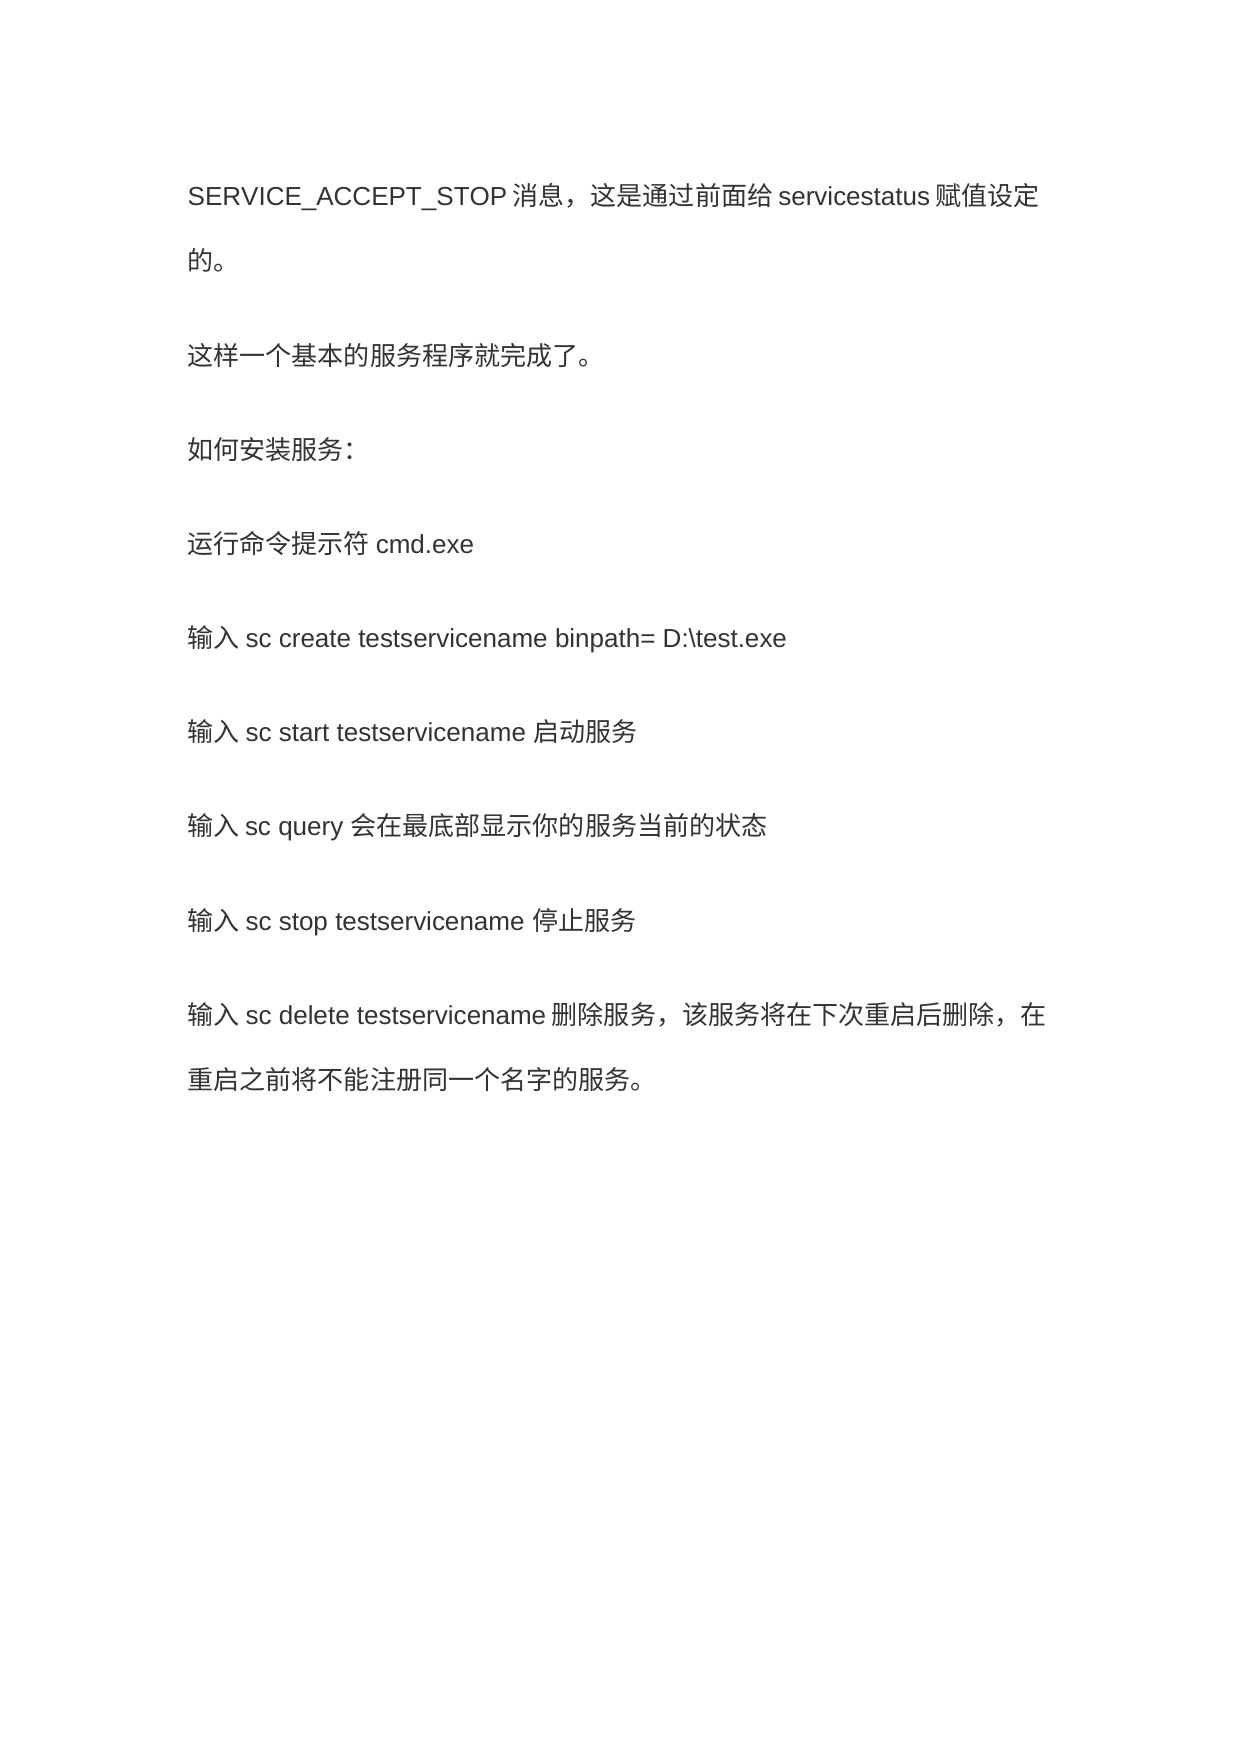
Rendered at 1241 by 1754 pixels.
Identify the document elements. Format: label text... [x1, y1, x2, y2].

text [187, 162, 1053, 292]
text 输入 sc create testservicename binpath= D:\test.exe [187, 604, 1053, 669]
text 如何安装服务： [187, 415, 1053, 480]
text 这样一个基本的服务程序就完成了。 [187, 321, 1053, 386]
text 输入sc query 会在最底部显示你的服务当前的状态 [187, 792, 1053, 857]
text 运行命令提示符 cmd.exe [187, 509, 1053, 574]
text 输入 sc stop testservicename 停止服务 [187, 886, 1053, 951]
text 输入 sc start testservicename 启动服务 [187, 698, 1053, 763]
text 输入 sc delete testservicename删除服务，该服务将在下次重启后删除，在重启之前将不能注册同一个名字的服务。 [187, 980, 1053, 1110]
